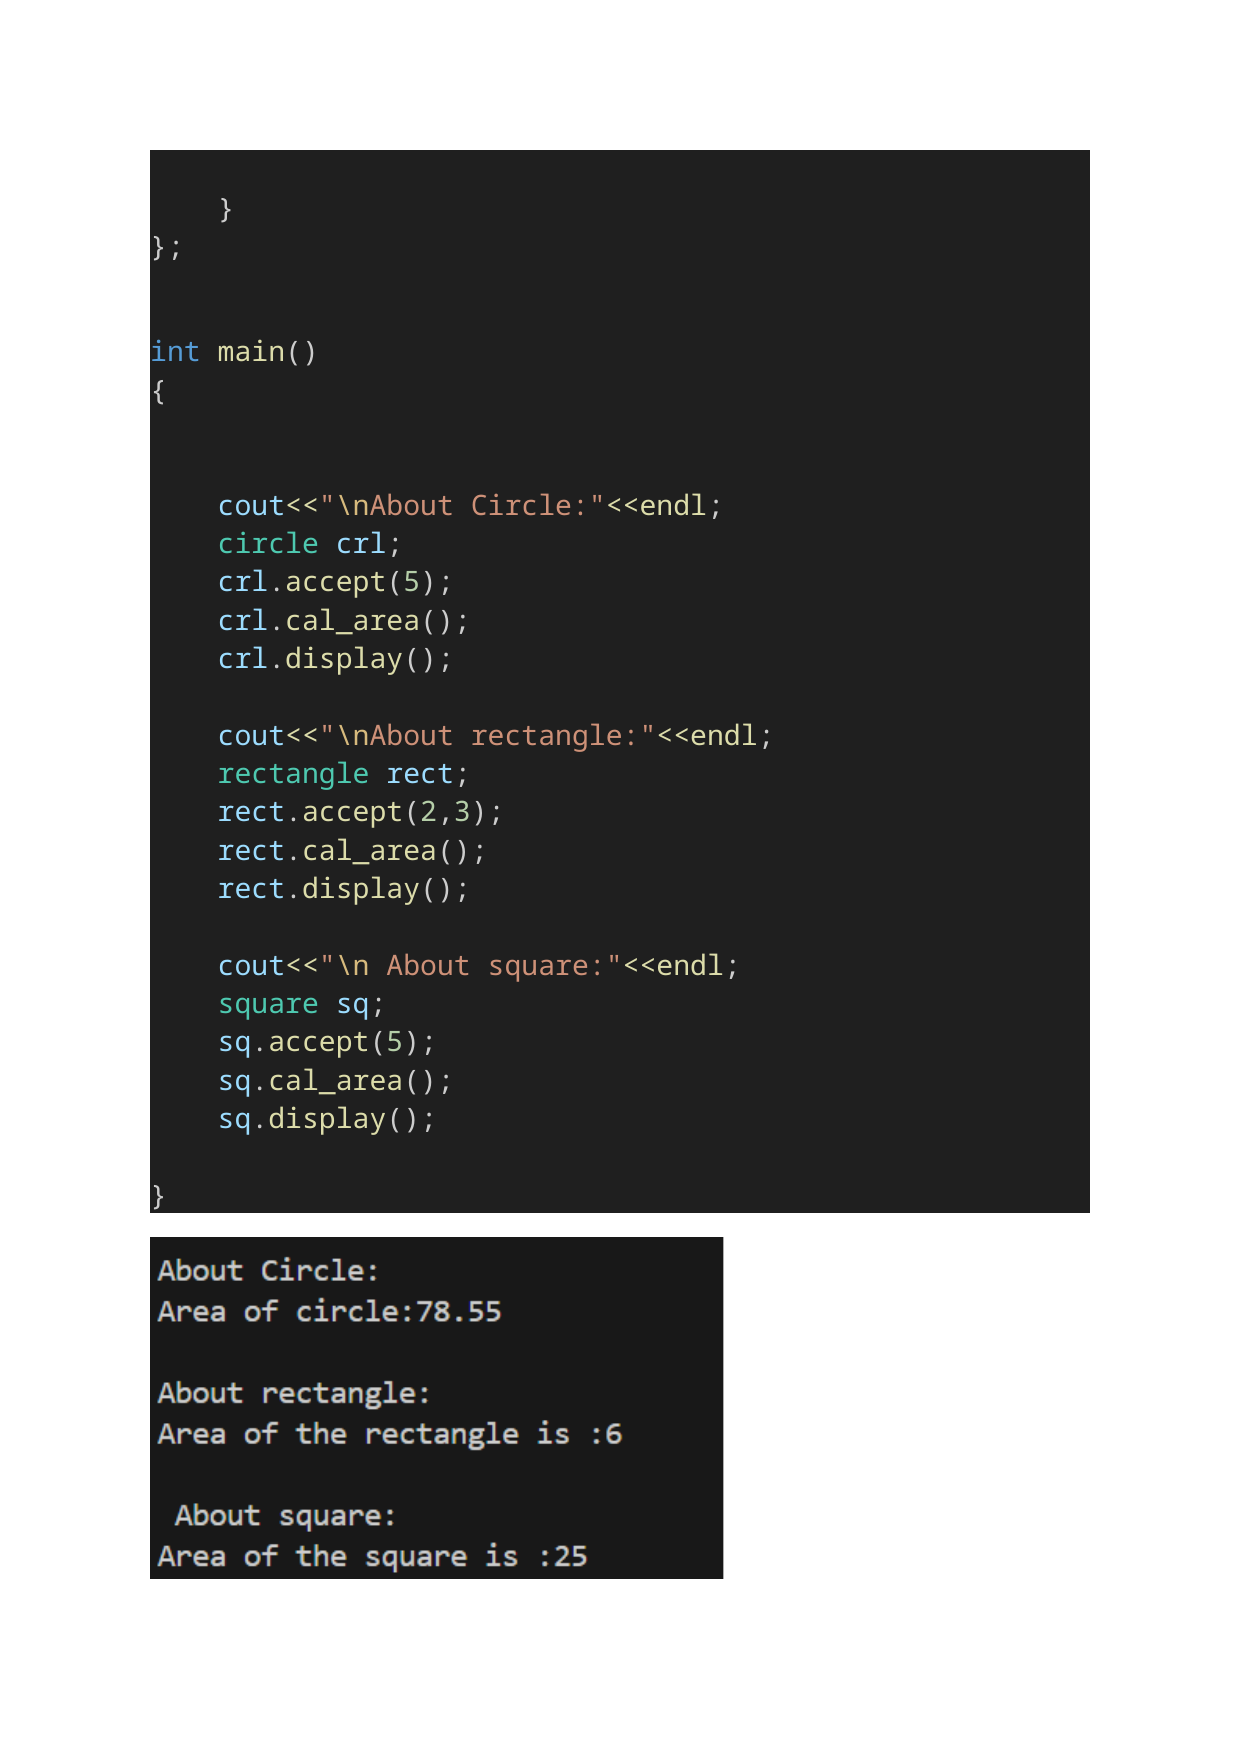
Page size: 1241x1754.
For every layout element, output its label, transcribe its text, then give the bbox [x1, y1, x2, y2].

text crl.cal_area(); [150, 600, 1090, 638]
text crl.accept(5); [150, 561, 1090, 600]
text rectangle rect; [150, 753, 1090, 791]
text sq.cal_area(); [150, 1060, 1090, 1098]
picture [150, 1237, 724, 1579]
text crl.display(); [150, 638, 1090, 676]
text cout<<"\nAbout Circle:"<<endl; [150, 485, 1090, 523]
text int main() [150, 331, 1090, 370]
text rect.cal_area(); [150, 830, 1090, 868]
text square sq; [150, 983, 1090, 1021]
text circle crl; [150, 523, 1090, 561]
text } [150, 1175, 1090, 1213]
text { [150, 370, 1090, 408]
text rect.accept(2,3); [150, 791, 1090, 830]
text sq.display(); [150, 1098, 1090, 1136]
text cout<<"\n About square:"<<endl; [150, 945, 1090, 983]
text cout<<"\nAbout rectangle:"<<endl; [150, 715, 1090, 753]
text } [150, 188, 1090, 227]
text rect.display(); [150, 868, 1090, 906]
text }; [150, 227, 1090, 265]
text sq.accept(5); [150, 1021, 1090, 1060]
